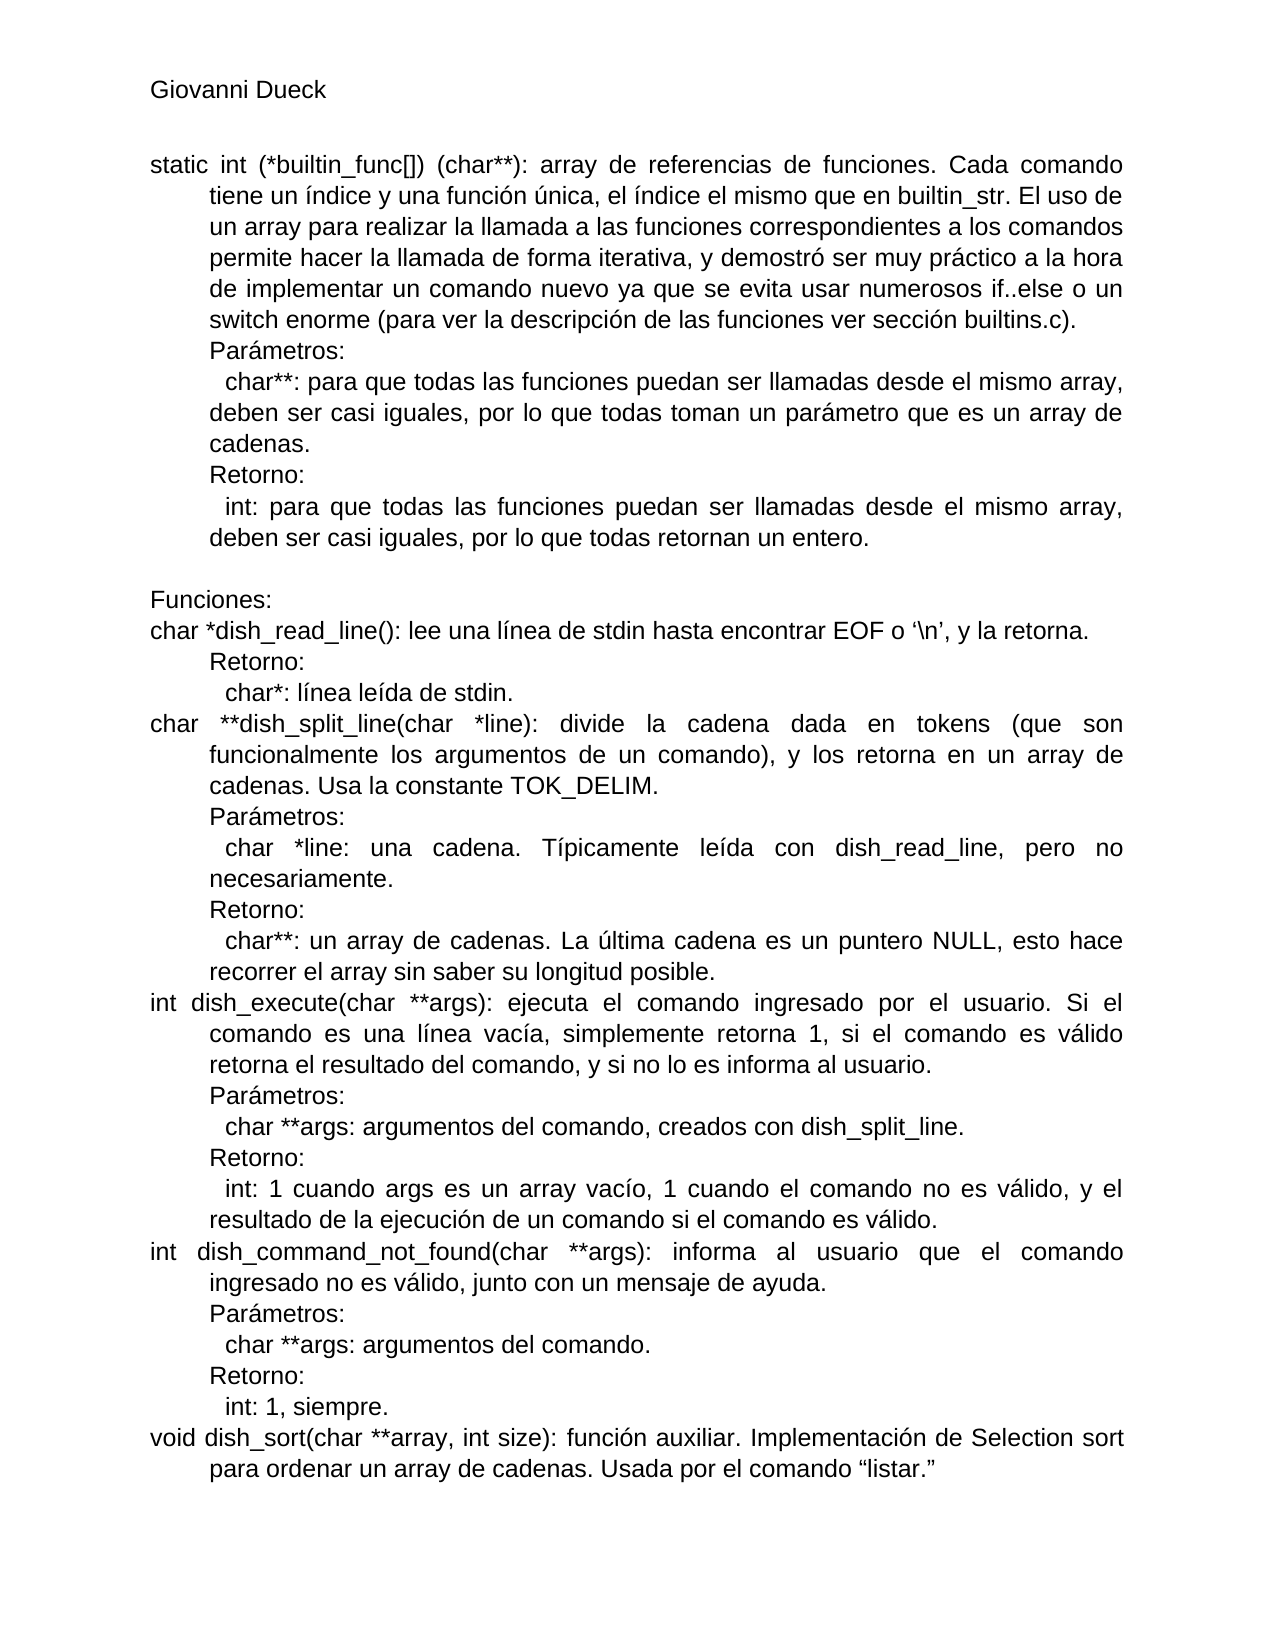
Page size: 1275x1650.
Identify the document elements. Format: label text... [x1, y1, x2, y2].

text Parámetros: [150, 336, 1125, 365]
text Parámetros: [150, 1081, 1125, 1110]
text void dish_sort(char **array, int size): función auxiliar. Implementación de Selection sort para ordenar un array de cadenas. Usada por el comando “listar.” [150, 1423, 1125, 1482]
text int: 1, siempre. [150, 1392, 1125, 1420]
text char *line: una cadena. Típicamente leída con dish_read_line, pero no necesariamente. [150, 833, 1125, 893]
text char **args: argumentos del comando. [150, 1329, 1125, 1358]
text Retorno: [150, 647, 1125, 675]
text int dish_execute(char **args): ejecuta el comando ingresado por el usuario. Si el comando es una línea vacía, simplemente retorna 1, si el comando es válido retorna el resultado del comando, y si no lo es informa al usuario. [150, 988, 1125, 1079]
text static int (*builtin_func[]) (char**): array de referencias de funciones. Cada comando tiene un índice y una función única, el índice el mismo que en builtin_str. El uso de un array para realizar la llamada a las funciones correspondientes a los comandos permite hacer la llamada de forma iterativa, y demostró ser muy práctico a la hora de implementar un comando nuevo ya que se evita usar numerosos if..else o un switch enorme (para ver la descripción de las funciones ver sección builtins.c). [150, 150, 1125, 334]
text int: para que todas las funciones puedan ser llamadas desde el mismo array, deben ser casi iguales, por lo que todas retornan un entero. [150, 491, 1125, 551]
text char *dish_read_line(): lee una línea de stdin hasta encontrar EOF o ‘\n’, y la retorna. [150, 616, 1125, 644]
text char **dish_split_line(char *line): divide la cadena dada en tokens (que son funcionalmente los argumentos de un comando), y los retorna en un array de cadenas. Usa la constante TOK_DELIM. [150, 709, 1125, 799]
text Retorno: [150, 1361, 1125, 1389]
text char**: para que todas las funciones puedan ser llamadas desde el mismo array, deben ser casi iguales, por lo que todas toman un parámetro que es un array de cadenas. [150, 367, 1125, 458]
text Parámetros: [150, 1298, 1125, 1327]
text char**: un array de cadenas. La última cadena es un puntero NULL, esto hace recorrer el array sin saber su longitud posible. [150, 926, 1125, 986]
text Funciones: [150, 584, 1125, 613]
text Retorno: [150, 895, 1125, 924]
text Retorno: [150, 1143, 1125, 1172]
text Retorno: [150, 460, 1125, 489]
text int: 1 cuando args es un array vacío, 1 cuando el comando no es válido, y el resultado de la ejecución de un comando si el comando es válido. [150, 1174, 1125, 1234]
text Parámetros: [150, 802, 1125, 831]
text char **args: argumentos del comando, creados con dish_split_line. [150, 1112, 1125, 1141]
text int dish_command_not_found(char **args): informa al usuario que el comando ingresado no es válido, junto con un mensaje de ayuda. [150, 1236, 1125, 1296]
text char*: línea leída de stdin. [150, 678, 1125, 706]
